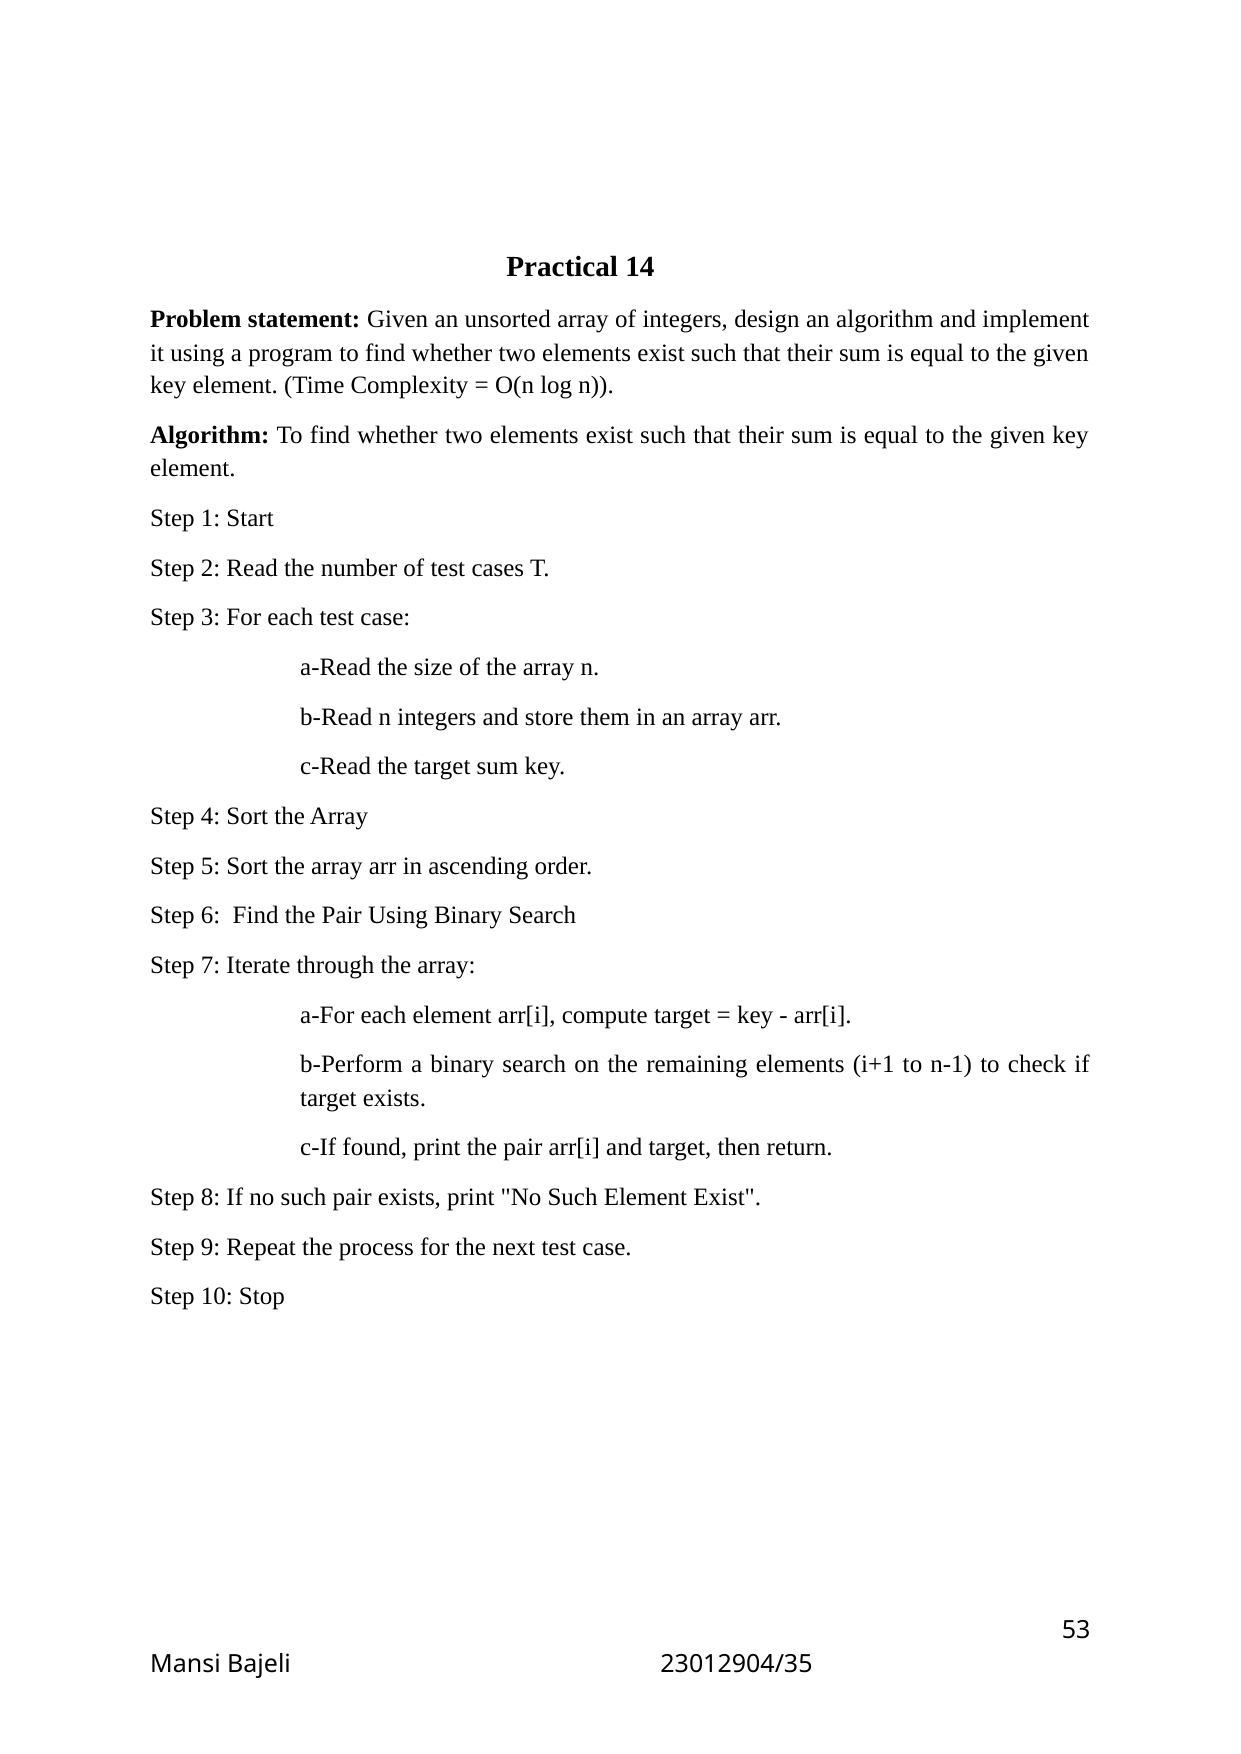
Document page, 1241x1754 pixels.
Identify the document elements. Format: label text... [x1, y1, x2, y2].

text b-Perform a binary search on the remaining elements (i+1 to n-1) to check if target exists. [300, 1049, 1090, 1111]
text Step 7: Iterate through the array: [150, 950, 1090, 979]
text Step 9: Repeat the process for the next test case. [150, 1232, 1090, 1260]
text c-Read the target sum key. [300, 751, 1090, 780]
text Step 6: Find the Pair Using Binary Search [150, 901, 1090, 929]
text Step 10: Stop [150, 1281, 1090, 1310]
text a-For each element arr[i], compute target = key - arr[i]. [300, 1000, 1090, 1029]
text Problem statement: Given an unsorted array of integers, design an algorithm and implement it using a program to find whether two elements exist such that their sum is equal to the given key element. (Time Complexity = O(n log n)). [150, 304, 1090, 399]
text Practical 14 [150, 249, 1090, 283]
text Step 2: Read the number of test cases T. [150, 553, 1090, 581]
text b-Read n integers and store them in an array arr. [300, 702, 1090, 731]
text Step 1: Start [150, 503, 1090, 532]
text Step 8: If no such pair exists, print "No Such Element Exist". [150, 1182, 1090, 1211]
text Step 5: Sort the array arr in ascending order. [150, 851, 1090, 879]
text a-Read the size of the array n. [300, 652, 1090, 681]
text c-If found, print the pair arr[i] and target, then return. [300, 1132, 1090, 1161]
text Step 4: Sort the Array [150, 801, 1090, 830]
text Step 3: For each test case: [150, 602, 1090, 631]
text Algorithm: To find whether two elements exist such that their sum is equal to the given key element. [150, 420, 1090, 482]
